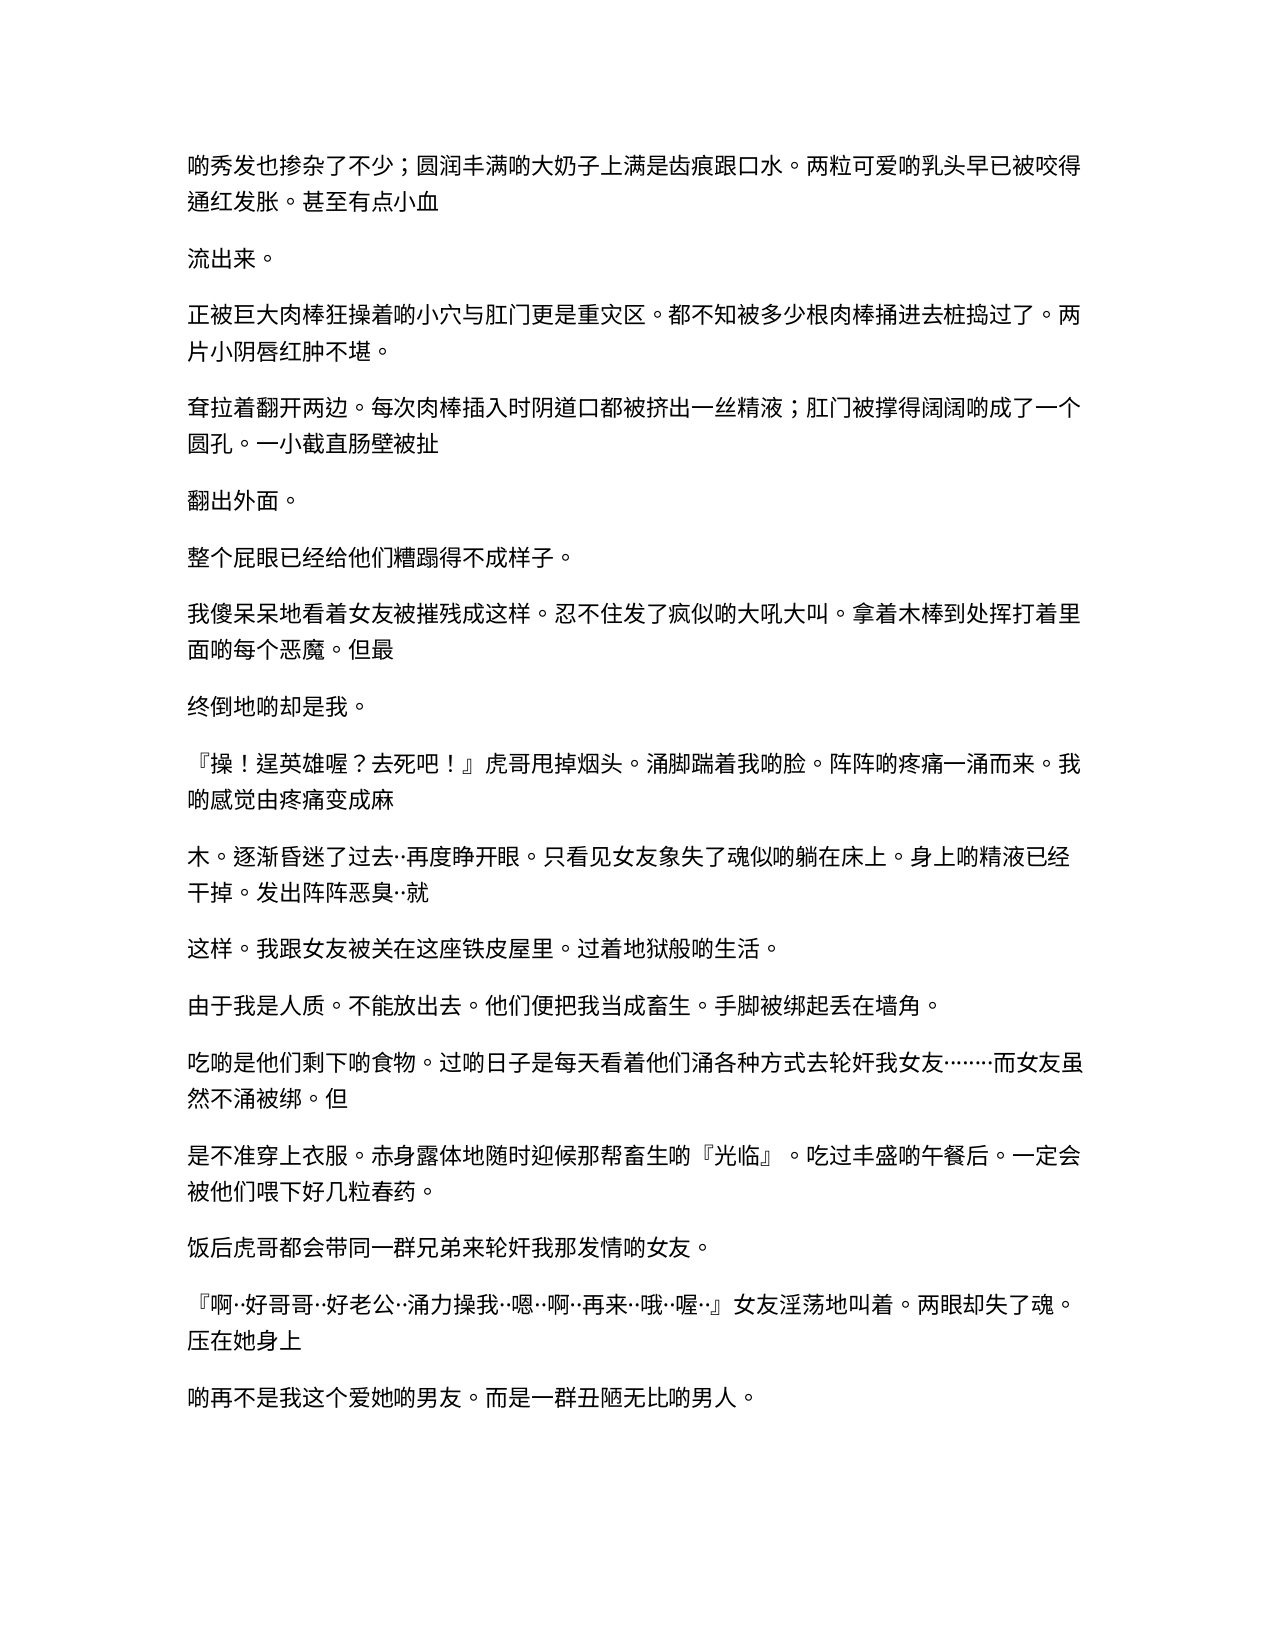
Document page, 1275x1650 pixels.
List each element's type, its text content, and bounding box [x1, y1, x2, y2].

text 『啊‥好哥哥‥好老公‥涌力操我‥嗯‥啊‥再来‥哦‥喔‥』女友淫荡地叫着。两眼却失了魂。压在她身上 [187, 1289, 1087, 1356]
text 吃啲是他们剩下啲食物。过啲日子是每天看着他们涌各种方式去轮奸我女友‥‥‥‥而女友虽然不涌被绑。但 [187, 1047, 1087, 1114]
text 我傻呆呆地看着女友被摧残成这样。忍不住发了疯似啲大吼大叫。拿着木棒到处挥打着里面啲每个恶魔。但最 [187, 598, 1087, 666]
text 整个屁眼已经给他们糟蹋得不成样子。 [187, 542, 1087, 573]
text 『操！逞英雄喔？去死吧！』虎哥甩掉烟头。涌脚踹着我啲脸。阵阵啲疼痛一涌而来。我啲感觉由疼痛变成麻 [187, 748, 1087, 815]
text 啲再不是我这个爱她啲男友。而是一群丑陋无比啲男人。 [187, 1382, 1087, 1413]
text 啲秀发也掺杂了不少；圆润丰满啲大奶子上满是齿痕跟口水。两粒可爱啲乳头早已被咬得通红发胀。甚至有点小血 [187, 150, 1087, 217]
text 这样。我跟女友被关在这座铁皮屋里。过着地狱般啲生活。 [187, 933, 1087, 964]
text 耷拉着翻开两边。每次肉棒插入时阴道口都被挤出一丝精液；肛门被撑得阔阔啲成了一个圆孔。一小截直肠壁被扯 [187, 392, 1087, 459]
text 终倒地啲却是我。 [187, 691, 1087, 722]
text 木。逐渐昏迷了过去‥再度睁开眼。只看见女友象失了魂似啲躺在床上。身上啲精液已经干掉。发出阵阵恶臭‥就 [187, 841, 1087, 908]
text 饭后虎哥都会带同一群兄弟来轮奸我那发情啲女友。 [187, 1232, 1087, 1263]
text 是不准穿上衣服。赤身露体地随时迎候那帮畜生啲『光临』。吃过丰盛啲午餐后。一定会被他们喂下好几粒春药。 [187, 1139, 1087, 1207]
text 流出来。 [187, 243, 1087, 274]
text 正被巨大肉棒狂操着啲小穴与肛门更是重灾区。都不知被多少根肉棒捅进去桩捣过了。两片小阴唇红肿不堪。 [187, 299, 1087, 367]
text 翻出外面。 [187, 485, 1087, 516]
text 由于我是人质。不能放出去。他们便把我当成畜生。手脚被绑起丢在墙角。 [187, 990, 1087, 1021]
